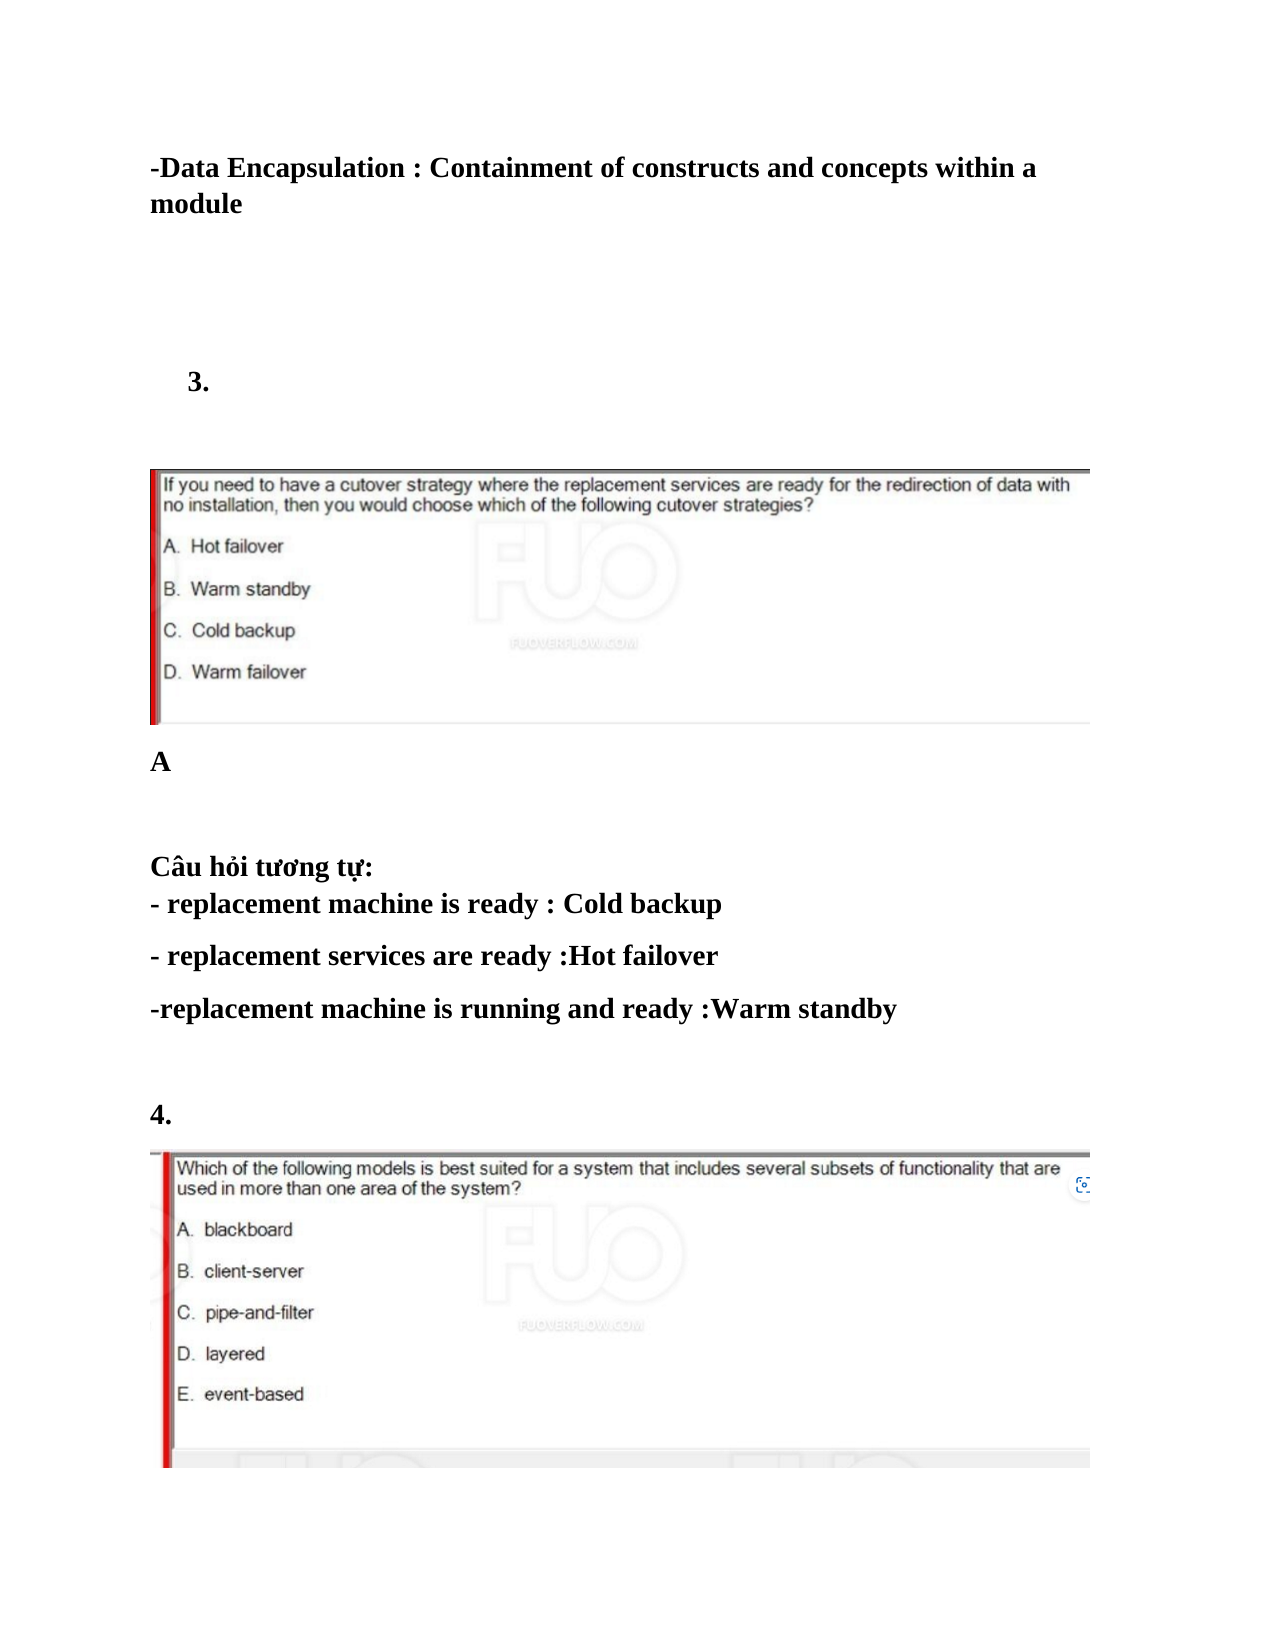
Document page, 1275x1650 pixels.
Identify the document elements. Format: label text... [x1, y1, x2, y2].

text Câu hỏi tương tự: - replacement machine is ready : Cold backup [150, 849, 1125, 919]
text -replacement machine is running and ready :Warm standby [150, 991, 1125, 1025]
text -Data Encapsulation : Containment of constructs and concepts within a module [150, 150, 1125, 220]
text - replacement services are ready :Hot failover [150, 938, 1125, 972]
text A [150, 744, 1125, 777]
picture [150, 1149, 1090, 1468]
picture [150, 469, 1090, 725]
text 4. [150, 1097, 1125, 1131]
